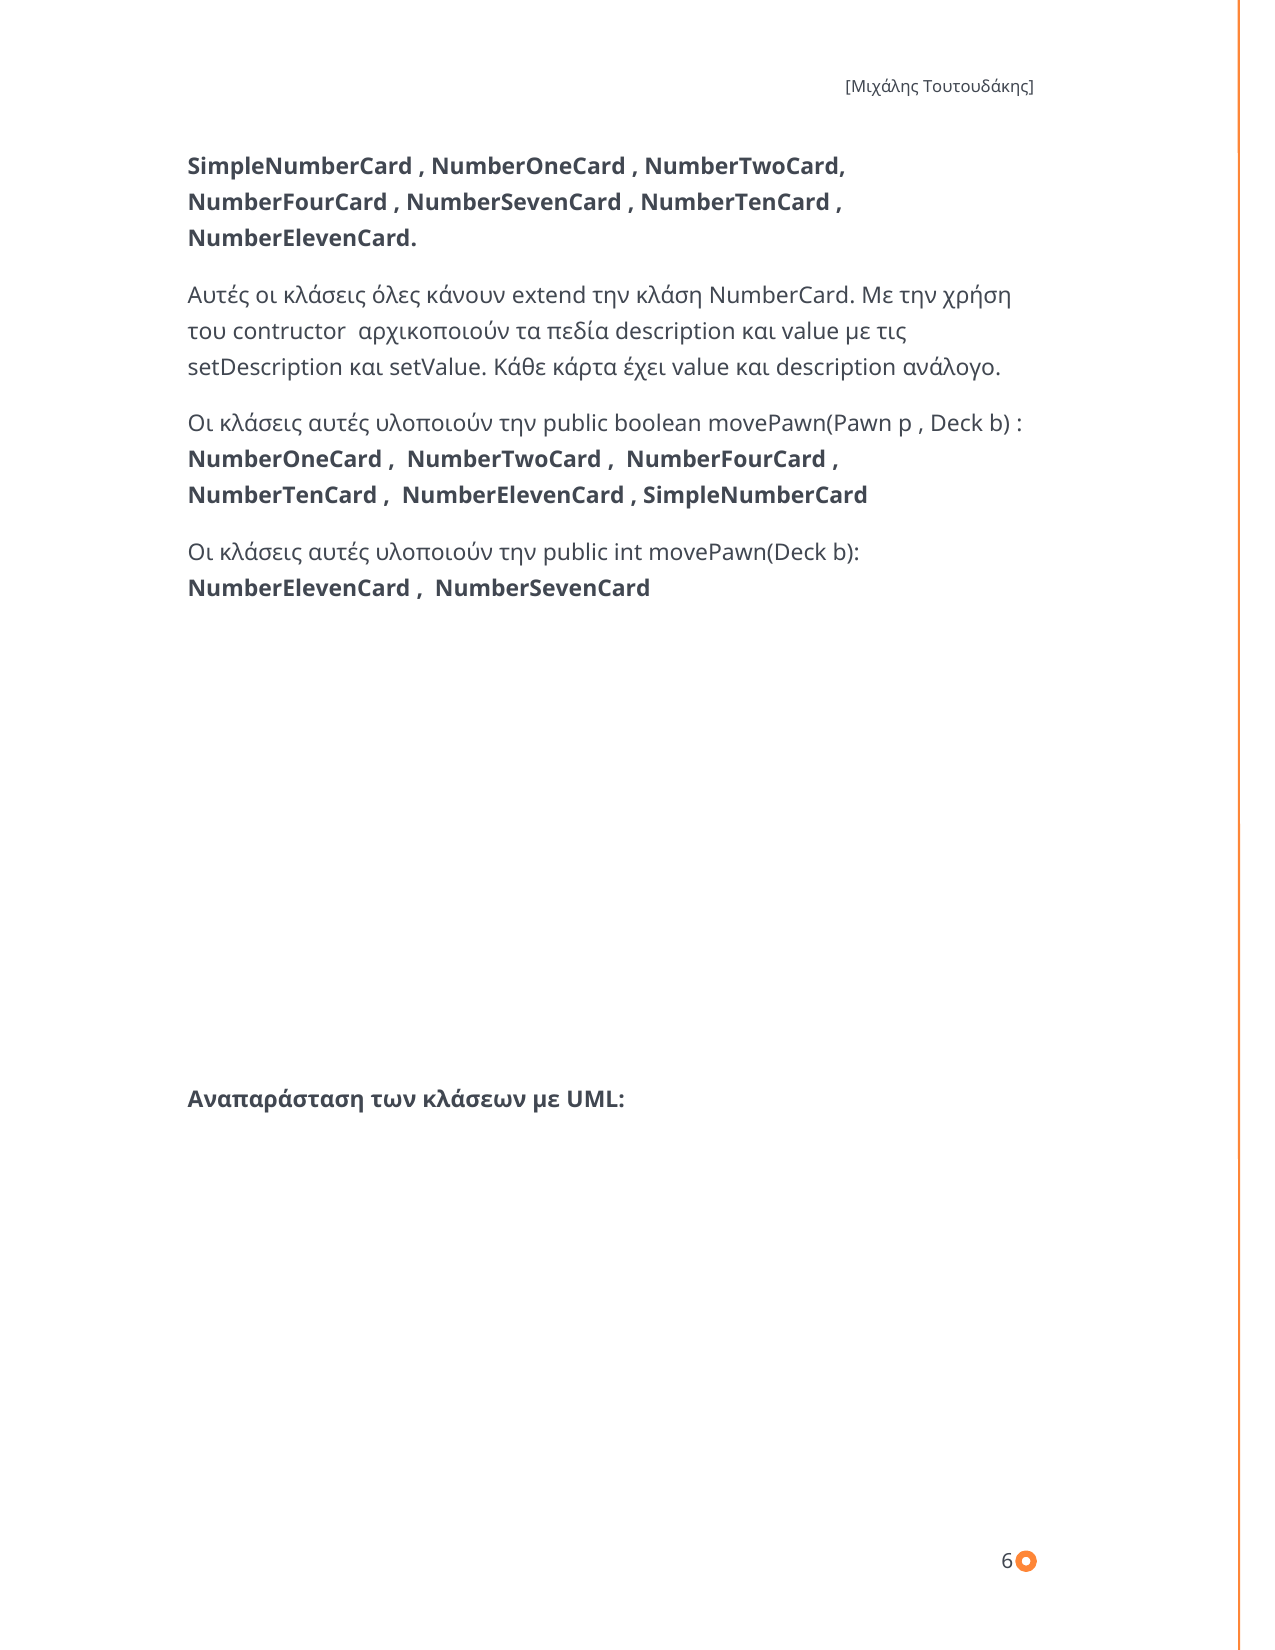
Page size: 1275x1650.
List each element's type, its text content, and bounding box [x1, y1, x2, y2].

text Αναπαράσταση των κλάσεων με UML: [187, 1083, 1034, 1114]
text SimpleNumberCard , NumberOneCard , NumberTwoCard, NumberFourCard , NumberSevenCard , NumberTenCard , NumberElevenCard. [187, 150, 1034, 253]
text Οι κλάσεις αυτές υλοποιούν την public int movePawn(Deck b): NumberElevenCard , NumberSevenCard [187, 536, 1034, 603]
text Οι κλάσεις αυτές υλοποιούν την public boolean movePawn(Pawn p , Deck b) : NumberOneCard , NumberTwoCard , NumberFourCard , NumberTenCard , NumberElevenCard , SimpleNumberCard [187, 407, 1034, 510]
text Αυτές οι κλάσεις όλες κάνουν extend την κλάση NumberCard. Με την χρήση του contructor αρχικοποιούν τα πεδία description και value με τις setDescription και setValue. Κάθε κάρτα έχει value και description ανάλογο. [187, 279, 1034, 382]
